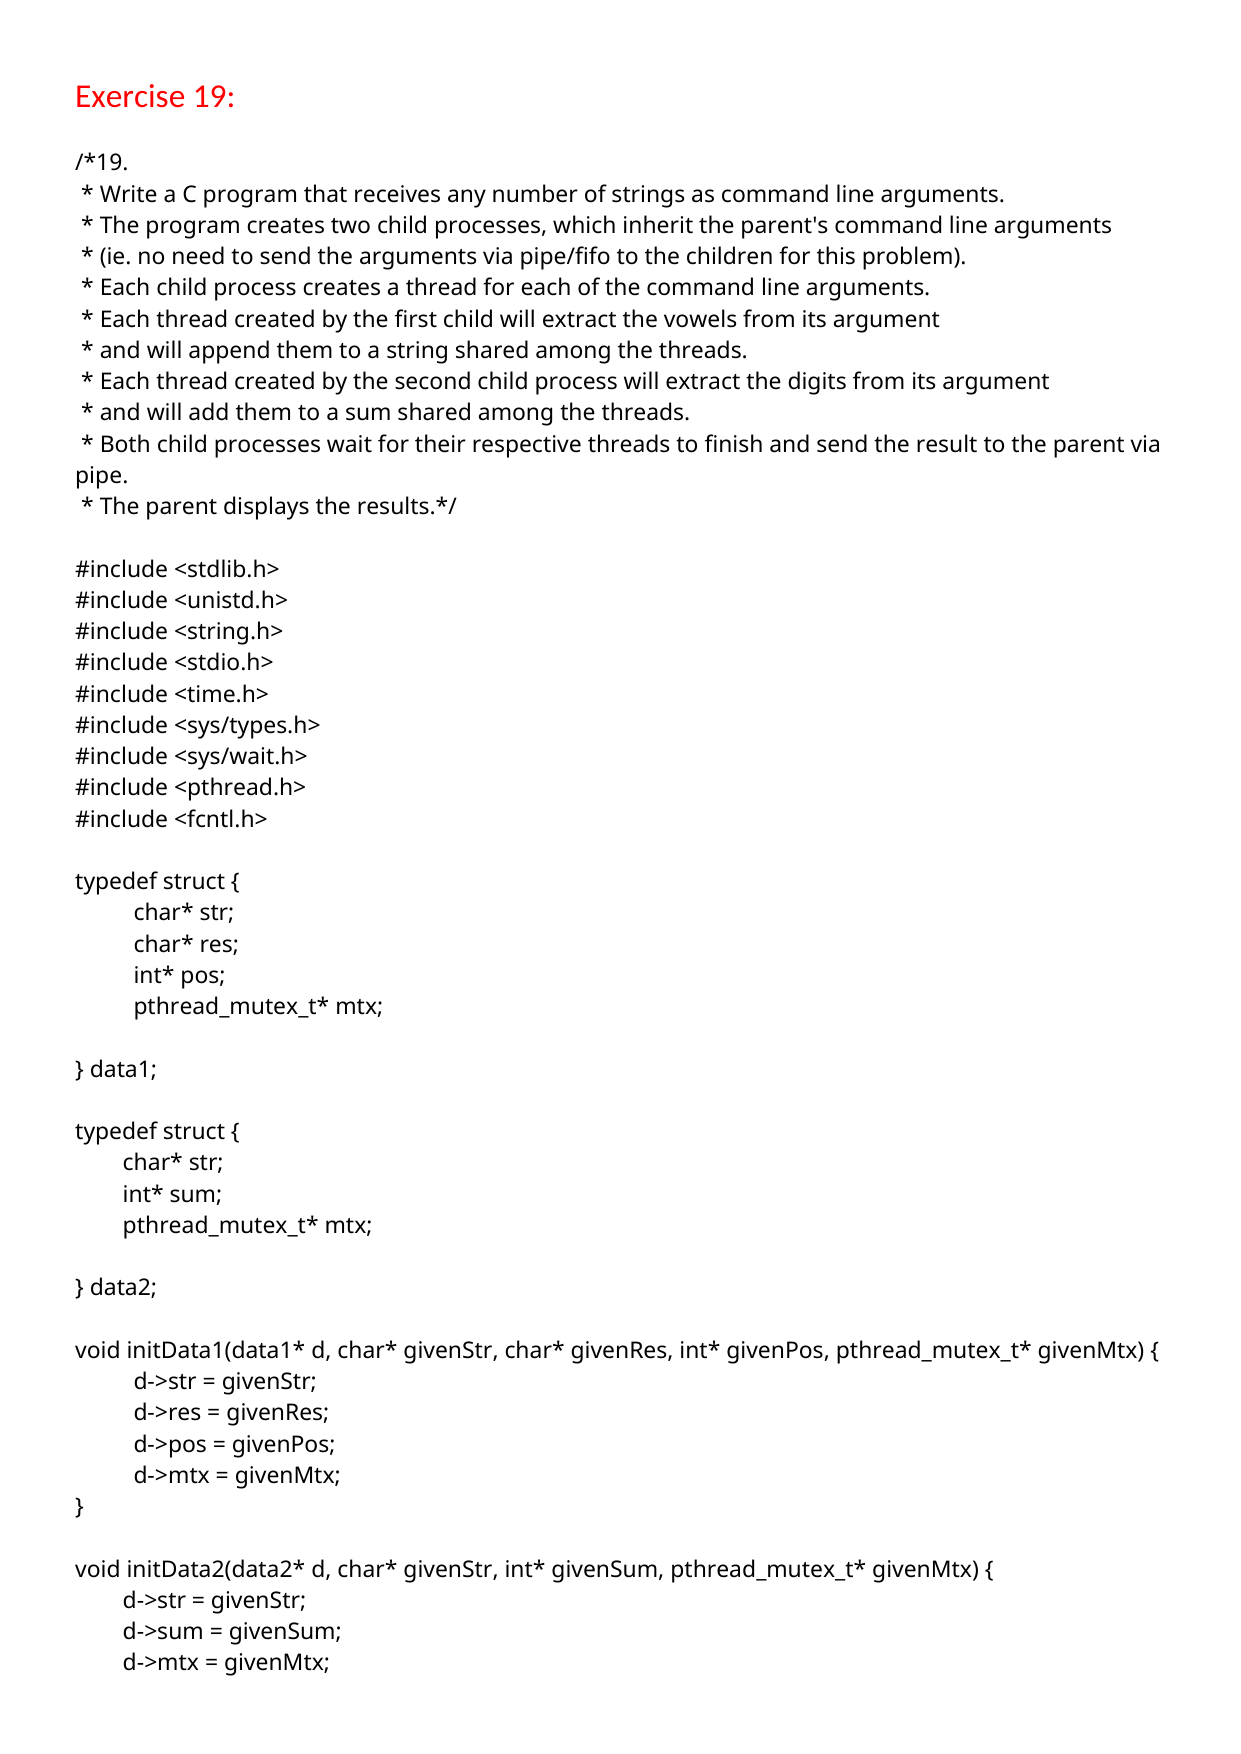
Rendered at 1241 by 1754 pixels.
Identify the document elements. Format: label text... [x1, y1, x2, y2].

text d->pos = givenPos; [75, 1427, 1165, 1459]
text d->str = givenStr; [75, 1365, 1165, 1396]
text #include <string.h> [75, 615, 1165, 646]
text * The parent displays the results.*/ [75, 490, 1165, 521]
text char* res; [75, 927, 1165, 959]
text void initData1(data1* d, char* givenStr, char* givenRes, int* givenPos, pthread_mutex_t* givenMtx) { [75, 1334, 1165, 1365]
text pthread_mutex_t* mtx; [75, 1209, 1165, 1240]
text d->mtx = givenMtx; [75, 1646, 1165, 1677]
text int* pos; [75, 959, 1165, 990]
text d->str = givenStr; [75, 1584, 1165, 1615]
text } [75, 1490, 1165, 1521]
text * The program creates two child processes, which inherit the parent's command line arguments [75, 209, 1165, 240]
text typedef struct { [75, 865, 1165, 896]
text /*19. [75, 146, 1165, 177]
text #include <time.h> [75, 677, 1165, 709]
text * (ie. no need to send the arguments via pipe/fifo to the children for this problem). [75, 240, 1165, 271]
text void initData2(data2* d, char* givenStr, int* givenSum, pthread_mutex_t* givenMtx) { [75, 1552, 1165, 1584]
text int* sum; [75, 1177, 1165, 1209]
text #include <stdio.h> [75, 646, 1165, 677]
text d->mtx = givenMtx; [75, 1459, 1165, 1490]
text } data1; [75, 1052, 1165, 1084]
text char* str; [75, 896, 1165, 927]
text #include <fcntl.h> [75, 802, 1165, 834]
text #include <pthread.h> [75, 771, 1165, 802]
text Exercise 19: [75, 75, 1165, 116]
text * Both child processes wait for their respective threads to finish and send the result to the parent via pipe. [75, 427, 1165, 490]
text * and will append them to a string shared among the threads. [75, 334, 1165, 365]
text #include <sys/types.h> [75, 709, 1165, 740]
text #include <unistd.h> [75, 584, 1165, 615]
text #include <stdlib.h> [75, 552, 1165, 584]
text } data2; [75, 1271, 1165, 1302]
text * Write a C program that receives any number of strings as command line arguments. [75, 177, 1165, 209]
text typedef struct { [75, 1115, 1165, 1146]
text char* str; [75, 1146, 1165, 1177]
text * Each child process creates a thread for each of the command line arguments. [75, 271, 1165, 302]
text #include <sys/wait.h> [75, 740, 1165, 771]
text * Each thread created by the second child process will extract the digits from its argument [75, 365, 1165, 396]
text pthread_mutex_t* mtx; [75, 990, 1165, 1021]
text * Each thread created by the first child will extract the vowels from its argument [75, 302, 1165, 334]
text d->sum = givenSum; [75, 1615, 1165, 1646]
text * and will add them to a sum shared among the threads. [75, 396, 1165, 427]
text d->res = givenRes; [75, 1396, 1165, 1427]
